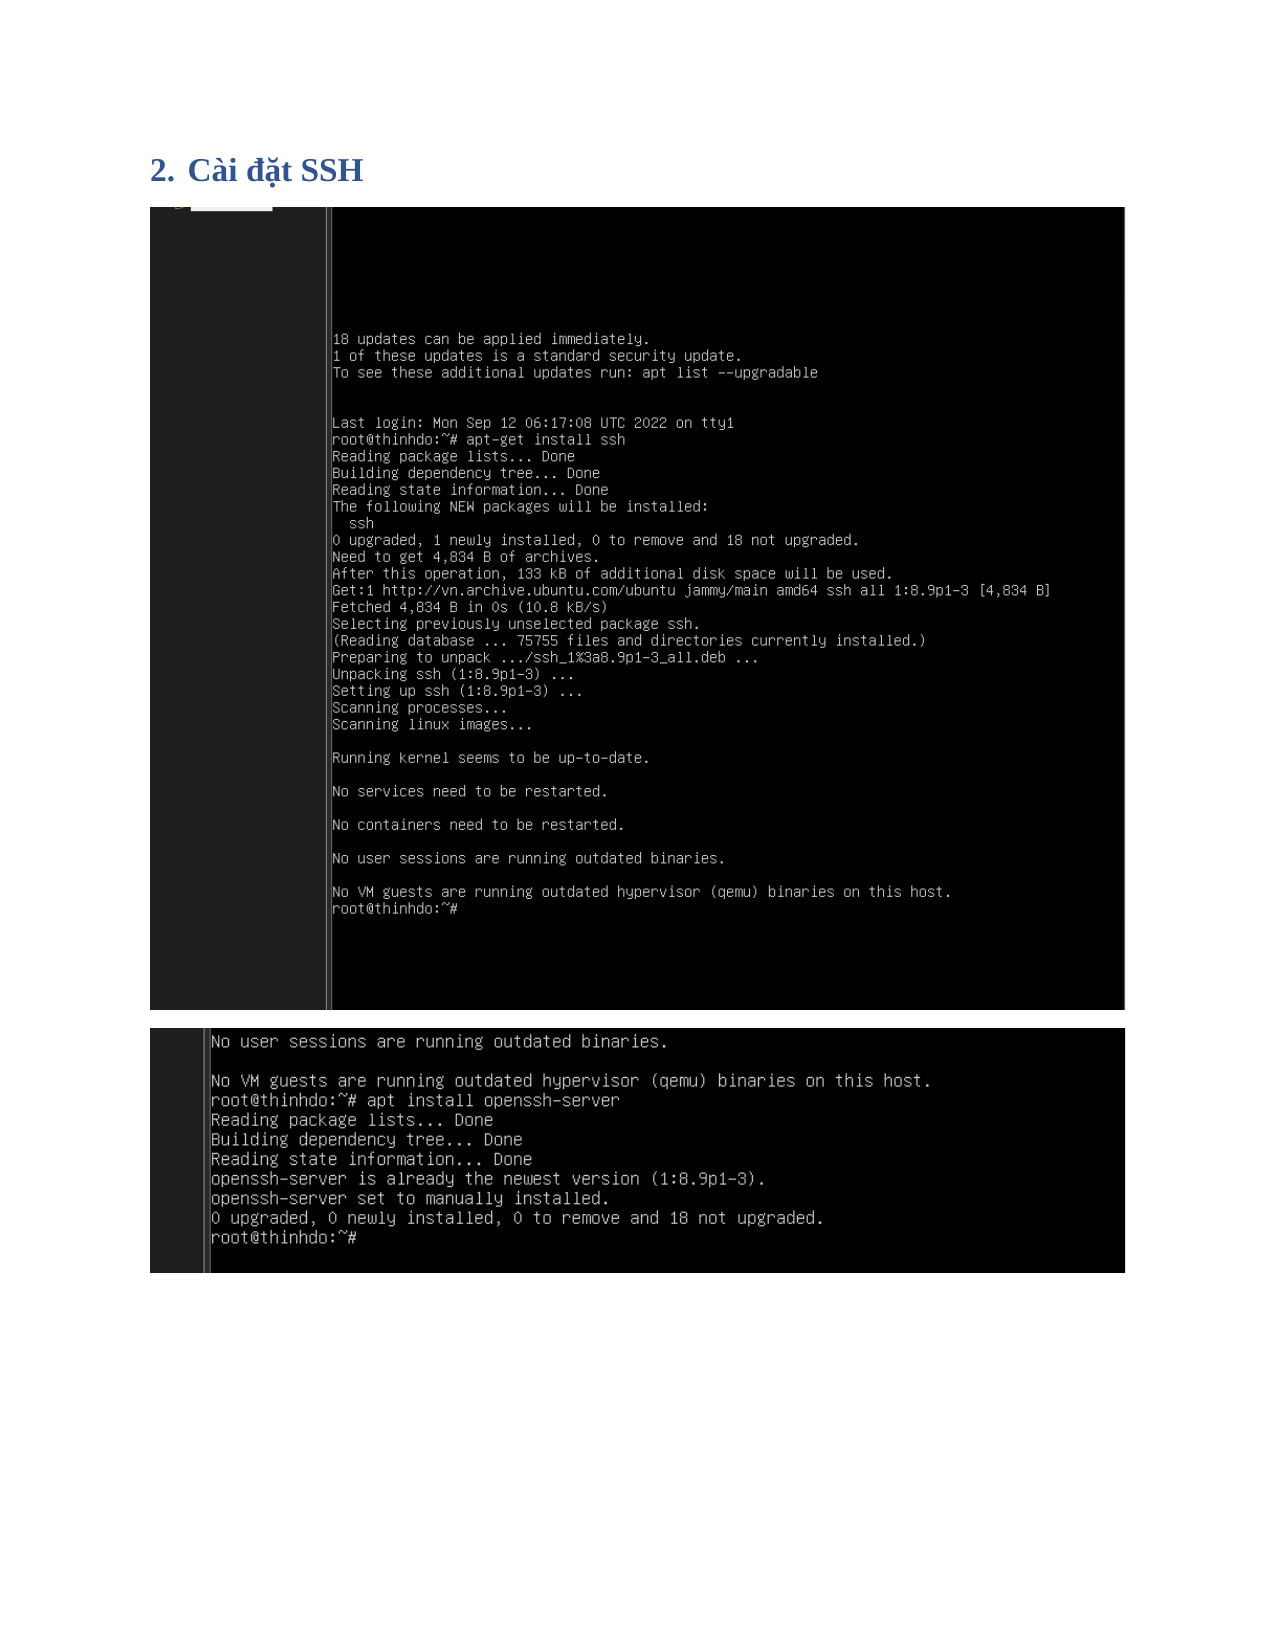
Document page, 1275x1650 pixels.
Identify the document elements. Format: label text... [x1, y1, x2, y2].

picture [150, 1028, 1125, 1273]
picture [150, 207, 1125, 1010]
subtitle Cài đặt SSH [150, 150, 1125, 188]
